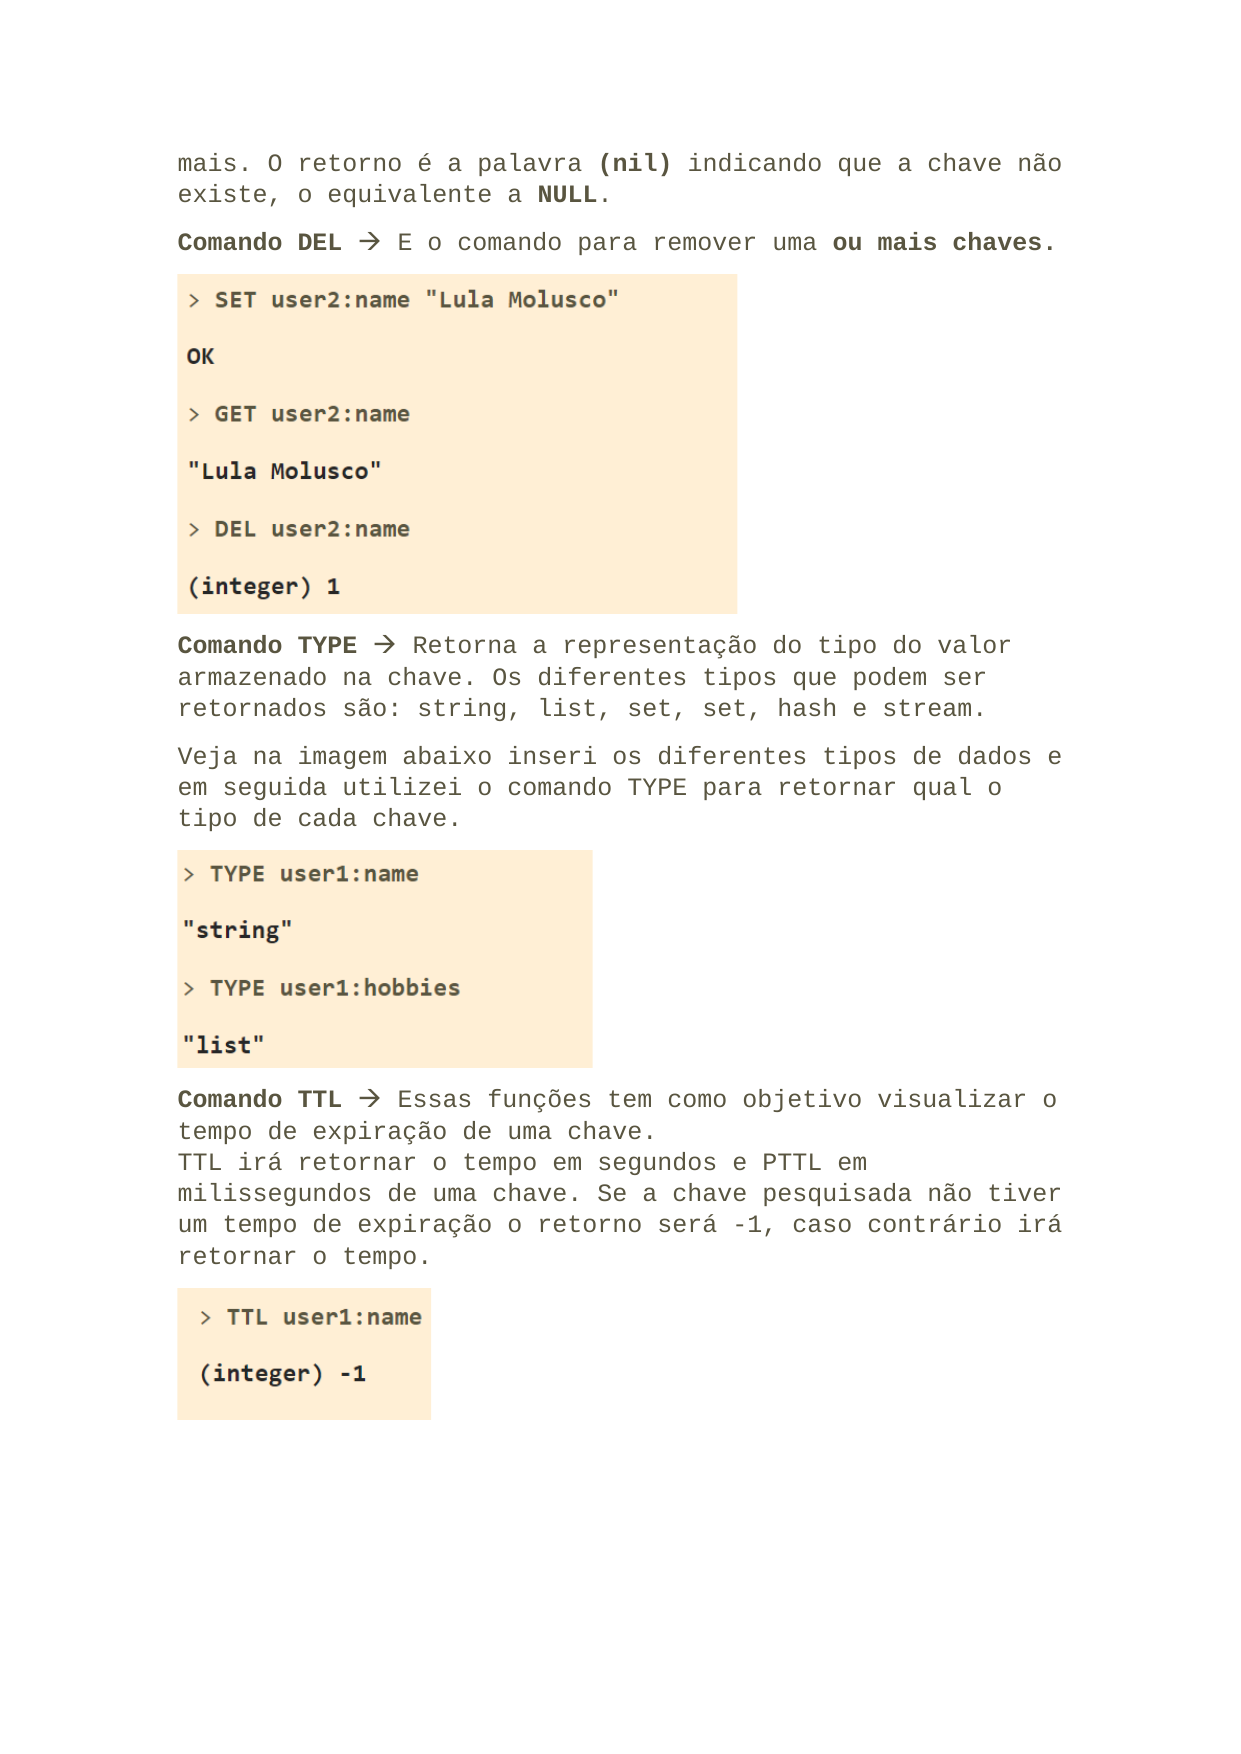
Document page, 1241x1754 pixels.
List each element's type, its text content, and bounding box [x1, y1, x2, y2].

picture [177, 274, 738, 614]
text Veja na imagem abaixo inseri os diferentes tipos de dados e em seguida utilizei o comando TYPE para retornar qual o tipo de cada chave. [177, 740, 1063, 834]
text Comando TTL Essas funções tem como objetivo visualizar o tempo de expiração de uma chave. TTL irá retornar o tempo em segundos e PTTL em milissegundos de uma chave. Se a chave pesquisada não tiver um tempo de expiração o retorno será -1, caso contrário irá retornar o tempo. [177, 1084, 1063, 1272]
text Comando TYPE Retorna a representação do tipo do valor armazenado na chave. Os diferentes tipos que podem ser retornados são: string, list, set, set, hash e stream. [177, 630, 1063, 724]
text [177, 148, 1063, 210]
picture [177, 1288, 432, 1420]
text Comando DEL E o comando para remover uma ou mais chaves. [177, 227, 1063, 258]
picture [177, 850, 593, 1068]
